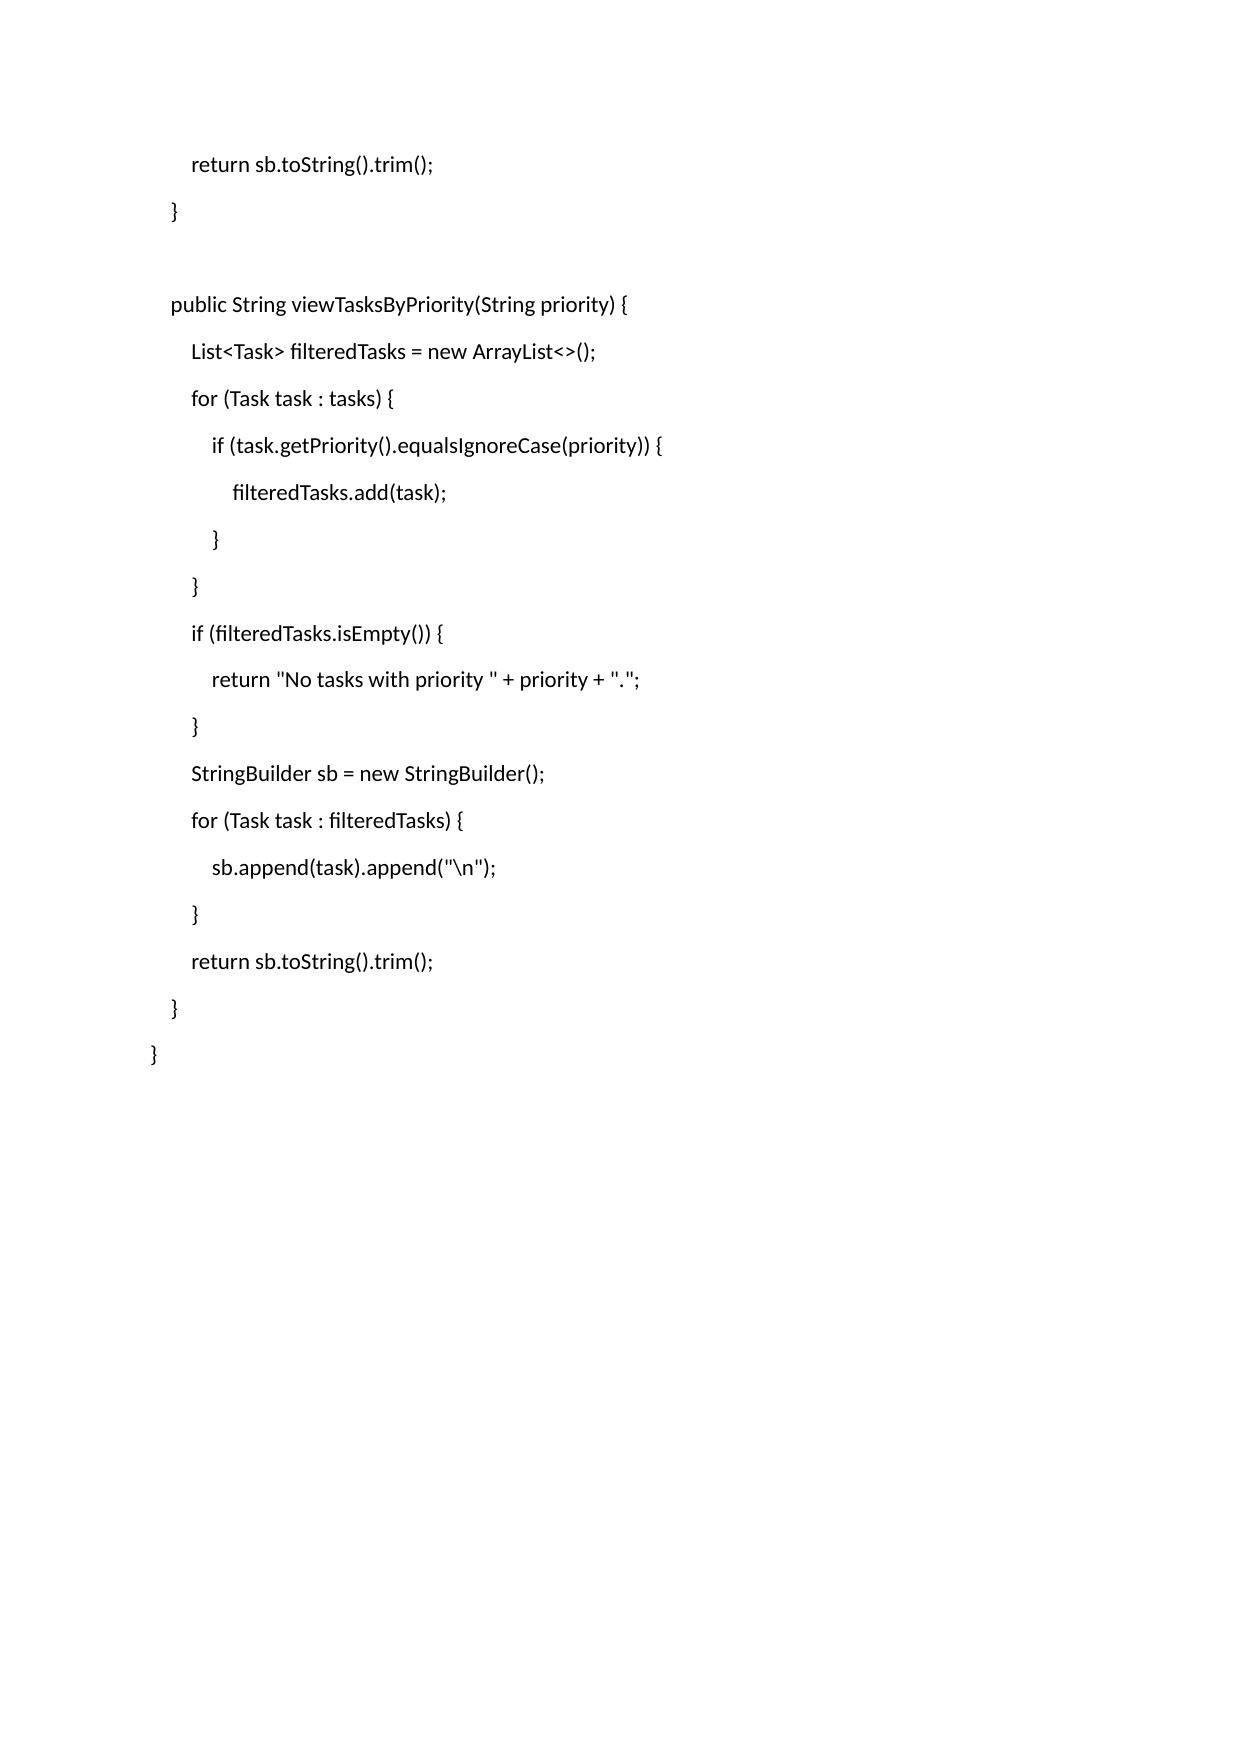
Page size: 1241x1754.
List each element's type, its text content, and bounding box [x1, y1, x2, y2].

text } [150, 712, 1090, 741]
text for (Task task : filteredTasks) { [150, 806, 1090, 834]
text return sb.toString().trim(); [150, 947, 1090, 975]
text } [150, 994, 1090, 1022]
text StringBuilder sb = new StringBuilder(); [150, 759, 1090, 787]
text sb.append(task).append("\n"); [150, 853, 1090, 881]
text for (Task task : tasks) { [150, 384, 1090, 412]
text if (task.getPriority().equalsIgnoreCase(priority)) { [150, 431, 1090, 459]
text } [150, 900, 1090, 928]
text if (filteredTasks.isEmpty()) { [150, 619, 1090, 647]
text } [150, 572, 1090, 600]
text public String viewTasksByPriority(String priority) { [150, 291, 1090, 319]
text } [150, 1041, 1090, 1069]
text return sb.toString().trim(); [150, 150, 1090, 178]
text filteredTasks.add(task); [150, 478, 1090, 506]
text List<Task> filteredTasks = new ArrayList<>(); [150, 337, 1090, 366]
text } [150, 525, 1090, 553]
text } [150, 197, 1090, 225]
text return "No tasks with priority " + priority + "."; [150, 666, 1090, 694]
